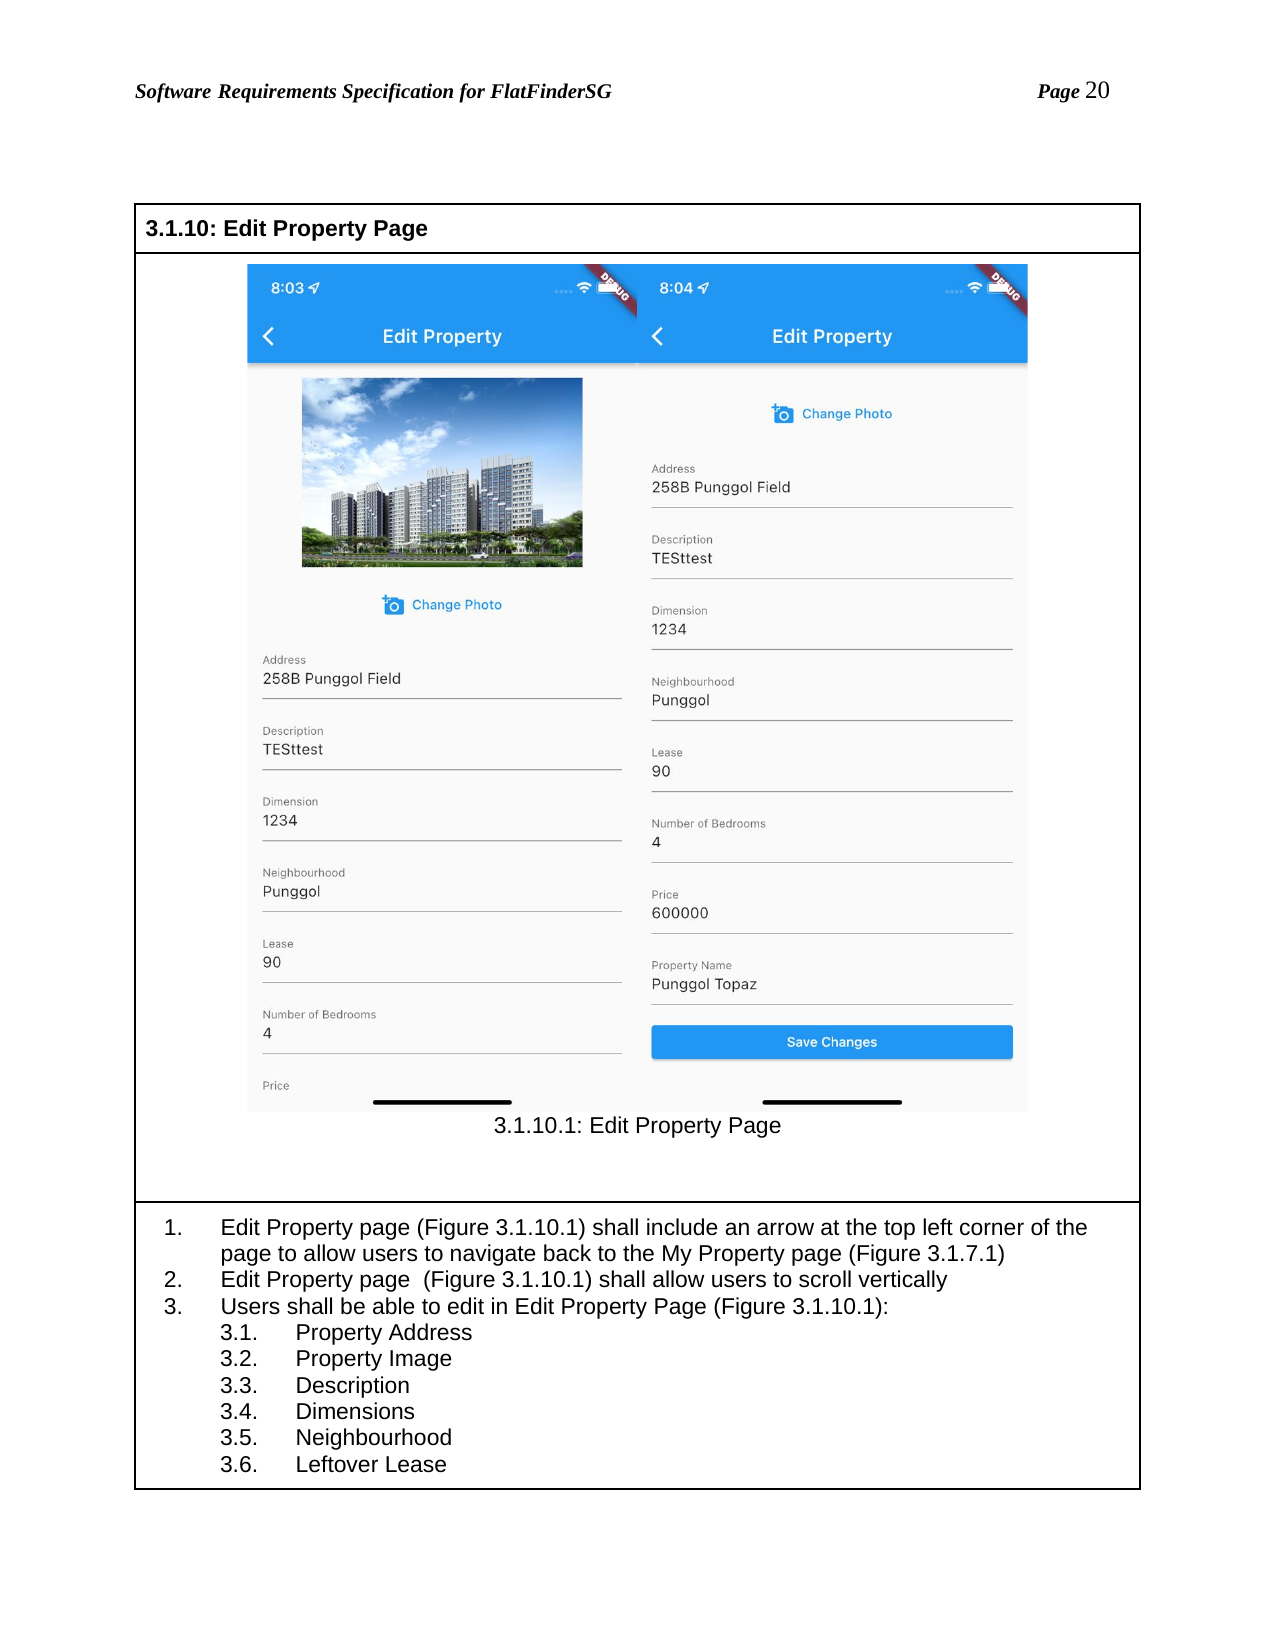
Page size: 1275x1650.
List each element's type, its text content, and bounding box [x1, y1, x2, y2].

table_cell 3.1.10.1: Edit Property Page [136, 254, 1139, 1201]
table_header 3.1.10: Edit Property Page [136, 205, 1139, 252]
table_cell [136, 1203, 1139, 1487]
picture [247, 264, 1028, 1112]
